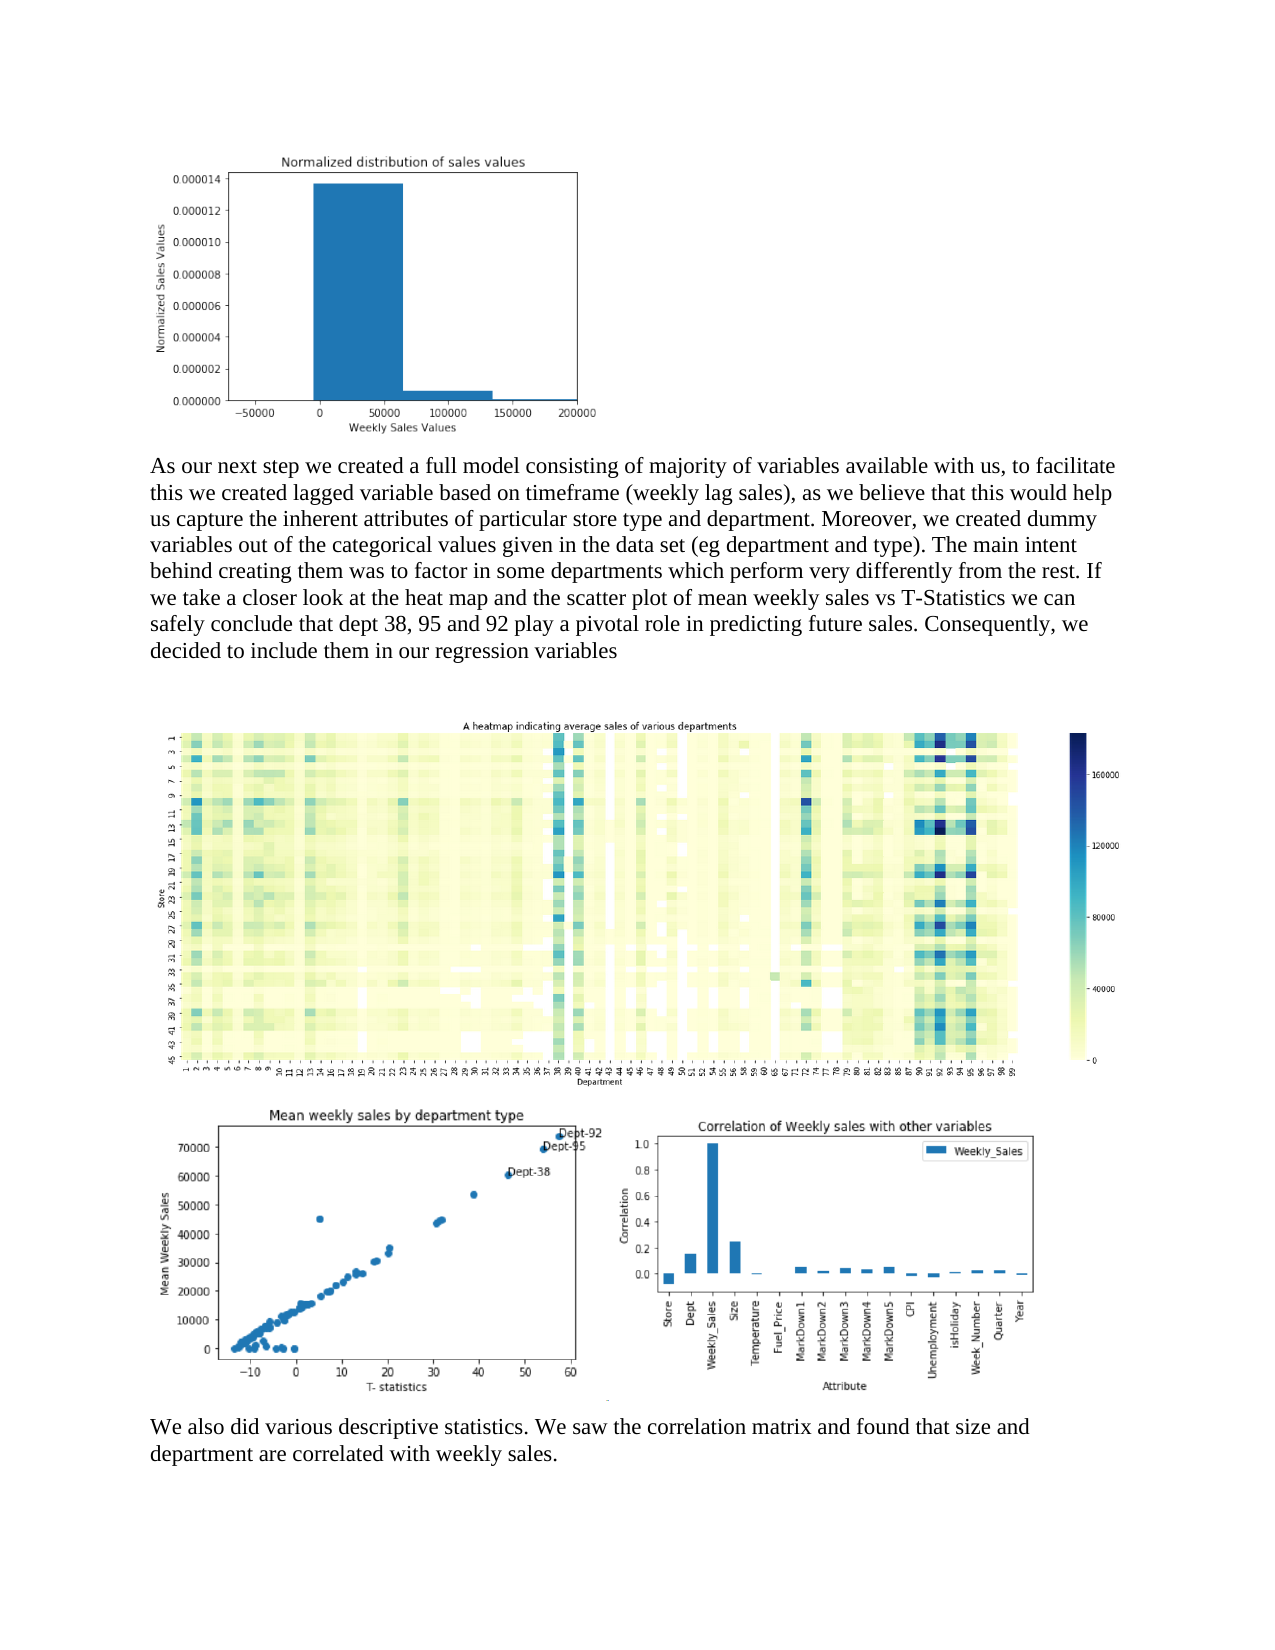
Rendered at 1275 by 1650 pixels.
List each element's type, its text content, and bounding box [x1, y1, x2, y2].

picture [150, 150, 604, 440]
picture [150, 714, 1125, 1092]
text We also did various descriptive statistics. We saw the correlation matrix and found that size and department are correlated with weekly sales. [150, 1413, 1125, 1466]
picture [150, 1104, 1048, 1401]
text As our next step we created a full model consisting of majority of variables available with us, to facilitate this we created lagged variable based on timeframe (weekly lag sales), as we believe that this would help us capture the inherent attributes of particular store type and department. Moreover, we created dummy variables out of the categorical values given in the data set (eg department and type). The main intent behind creating them was to factor in some departments which perform very differently from the rest. If we take a closer look at the heat map and the scatter plot of mean weekly sales vs T-Statistics we can safely conclude that dept 38, 95 and 92 play a pivotal role in predicting future sales. Consequently, we decided to include them in our regression variables [150, 452, 1125, 663]
